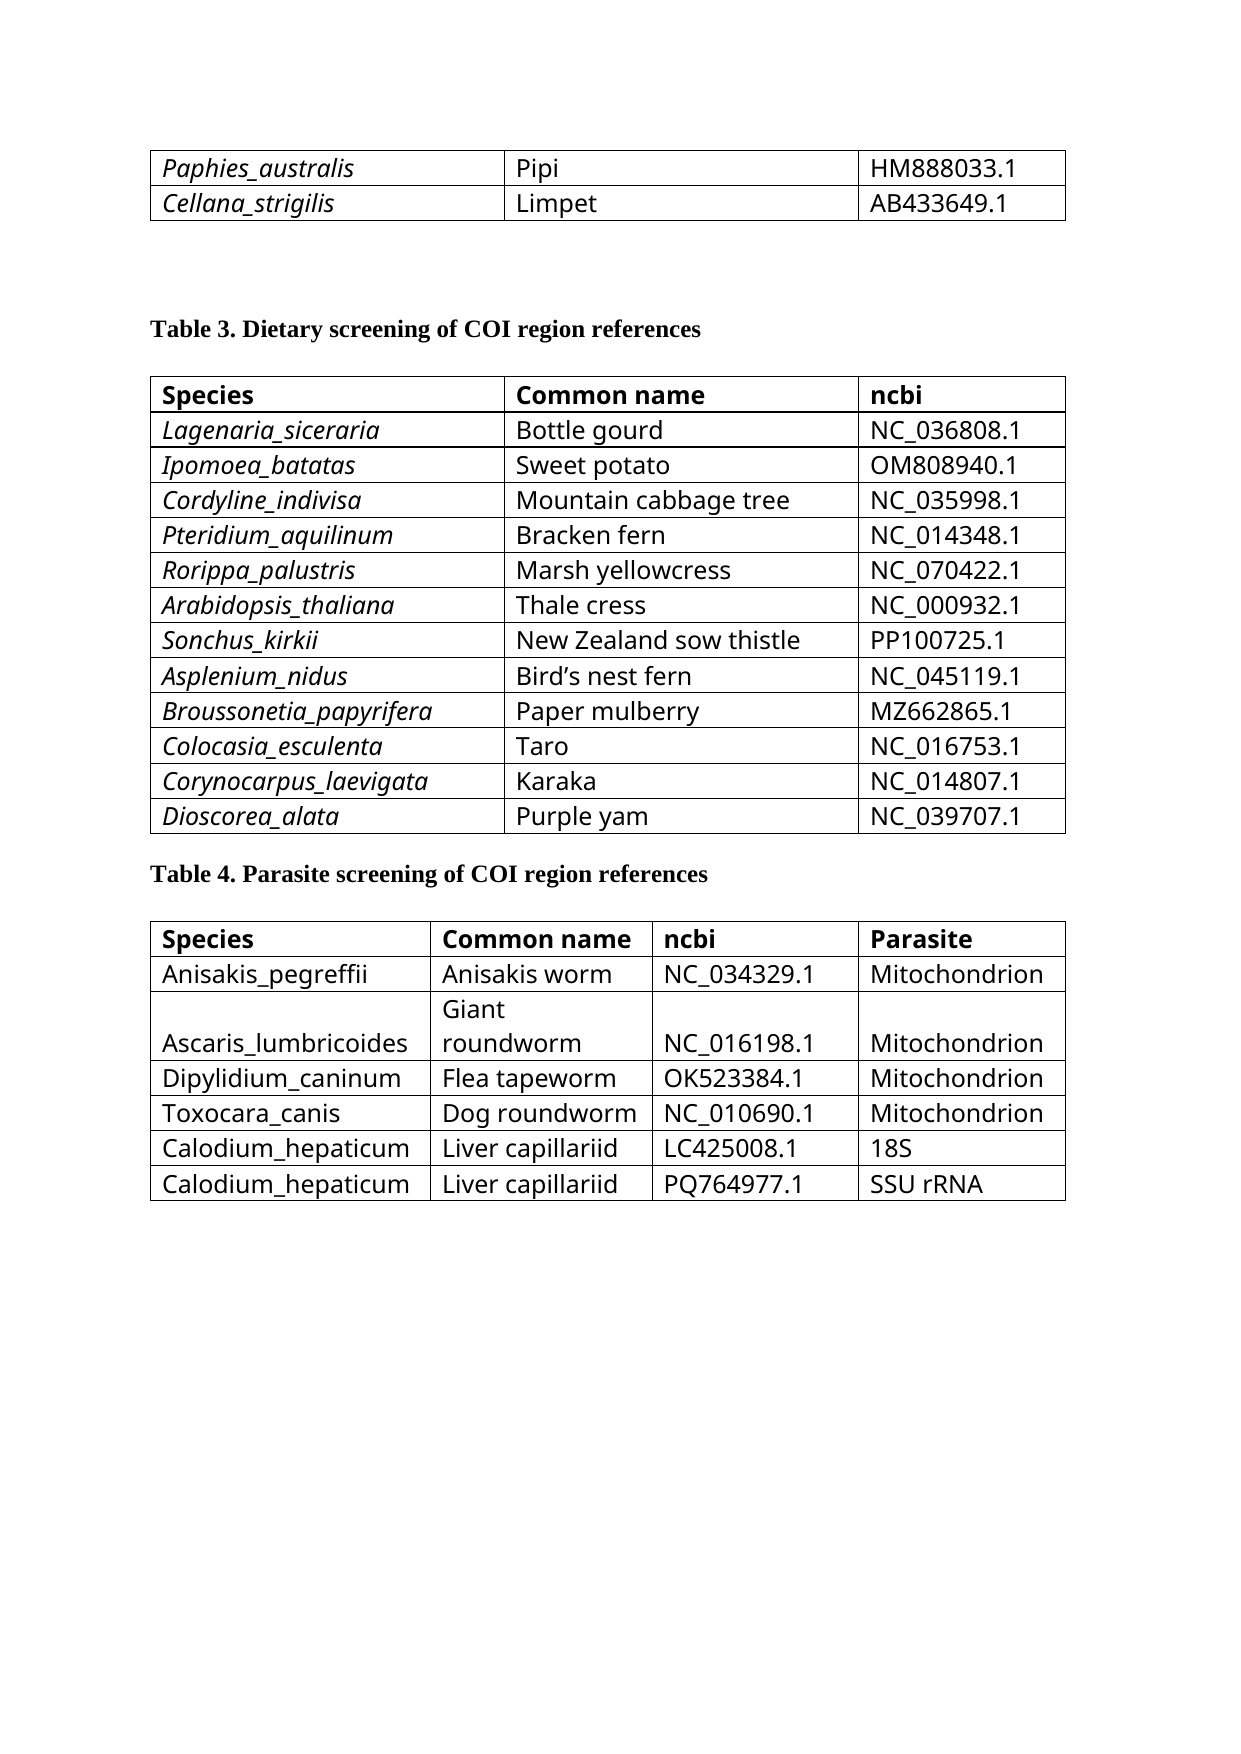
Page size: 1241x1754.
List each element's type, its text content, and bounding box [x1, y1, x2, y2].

table_cell Mitochondrion [859, 1096, 1065, 1130]
table_cell Dog roundworm [431, 1096, 652, 1130]
table_header ncbi [859, 377, 1065, 411]
table_cell HM888033.1 [859, 151, 1065, 185]
table_cell NC_045119.1 [859, 658, 1065, 692]
table_cell NC_016198.1 [653, 992, 858, 1060]
table_cell NC_039707.1 [859, 799, 1065, 833]
table_cell Rorippa_palustris [151, 553, 504, 587]
table_cell Ascaris_lumbricoides [151, 992, 430, 1060]
table_header ncbi [653, 922, 858, 956]
table_cell Bottle gourd [505, 413, 858, 446]
table_header Parasite [859, 922, 1065, 956]
table_header Species [151, 377, 504, 411]
table_cell Toxocara_canis [151, 1096, 430, 1130]
table_header Common name [431, 922, 652, 956]
table_cell AB433649.1 [859, 186, 1065, 220]
table_cell NC_034329.1 [653, 957, 858, 991]
table_cell NC_014348.1 [859, 518, 1065, 552]
table_cell Dipylidium_caninum [151, 1061, 430, 1095]
table_header Species [151, 922, 430, 956]
table_cell Sweet potato [505, 448, 858, 482]
table_cell Liver capillariid [431, 1166, 652, 1200]
table_cell New Zealand sow thistle [505, 623, 858, 657]
table_cell Cordyline_indivisa [151, 483, 504, 517]
table_cell Calodium_hepaticum [151, 1131, 430, 1165]
table_cell Corynocarpus_laevigata [151, 764, 504, 797]
table_cell Mountain cabbage tree [505, 483, 858, 517]
table_cell Mitochondrion [859, 957, 1065, 991]
table_cell Anisakis_pegreffii [151, 957, 430, 991]
table_cell Mitochondrion [859, 1061, 1065, 1095]
table_cell NC_010690.1 [653, 1096, 858, 1130]
table_cell Limpet [505, 186, 858, 220]
table_cell NC_000932.1 [859, 588, 1065, 622]
table_cell Cellana_strigilis [151, 186, 504, 220]
text Table 4. Parasite screening of COI region references [150, 859, 1090, 887]
table_cell OM808940.1 [859, 448, 1065, 482]
text Table 3. Dietary screening of COI region references [150, 314, 1090, 343]
table_cell NC_014807.1 [859, 764, 1065, 797]
table_cell Mitochondrion [859, 992, 1065, 1060]
table_cell PP100725.1 [859, 623, 1065, 657]
table_cell Liver capillariid [431, 1131, 652, 1165]
table_cell SSU rRNA [859, 1166, 1065, 1200]
table_cell Arabidopsis_thaliana [151, 588, 504, 622]
table_cell NC_016753.1 [859, 728, 1065, 762]
table_cell Bracken fern [505, 518, 858, 552]
table_cell PQ764977.1 [653, 1166, 858, 1200]
table_cell OK523384.1 [653, 1061, 858, 1095]
table_cell Asplenium_nidus [151, 658, 504, 692]
table_cell Bird’s nest fern [505, 658, 858, 692]
table_cell Paphies_australis [151, 151, 504, 185]
table_cell Thale cress [505, 588, 858, 622]
table_cell MZ662865.1 [859, 693, 1065, 727]
table_cell Ipomoea_batatas [151, 448, 504, 482]
table_cell Anisakis worm [431, 957, 652, 991]
table_cell Sonchus_kirkii [151, 623, 504, 657]
table_cell Dioscorea_alata [151, 799, 504, 833]
table_cell Pteridium_aquilinum [151, 518, 504, 552]
table_cell Lagenaria_siceraria [151, 413, 504, 446]
table_cell NC_070422.1 [859, 553, 1065, 587]
table_cell Purple yam [505, 799, 858, 833]
table_cell Broussonetia_papyrifera [151, 693, 504, 727]
table_header Common name [505, 377, 858, 411]
table_cell Taro [505, 728, 858, 762]
table_cell Karaka [505, 764, 858, 797]
table_cell Colocasia_esculenta [151, 728, 504, 762]
table_cell 18S [859, 1131, 1065, 1165]
table_cell NC_035998.1 [859, 483, 1065, 517]
table_cell Calodium_hepaticum [151, 1166, 430, 1200]
table_cell NC_036808.1 [859, 413, 1065, 446]
table_cell Marsh yellowcress [505, 553, 858, 587]
table_cell Pipi [505, 151, 858, 185]
table_cell LC425008.1 [653, 1131, 858, 1165]
table_cell Flea tapeworm [431, 1061, 652, 1095]
table_cell Giant roundworm [431, 992, 652, 1060]
table_cell Paper mulberry [505, 693, 858, 727]
